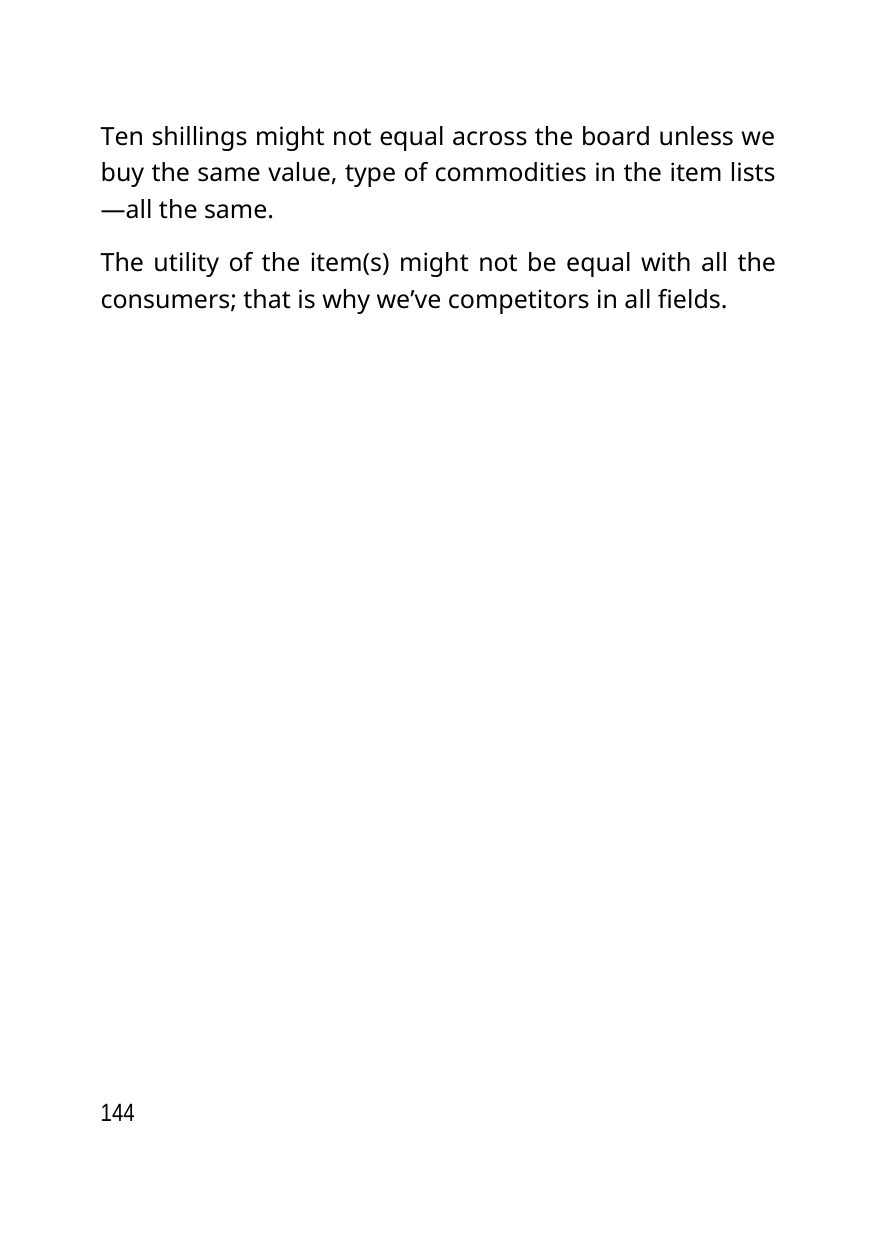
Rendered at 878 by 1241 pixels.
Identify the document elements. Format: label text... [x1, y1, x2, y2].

text The utility of the item(s) might not be equal with all the consumers; that is why we’ve competitors in all fields. [100, 245, 777, 316]
text Ten shillings might not equal across the board unless we buy the same value, type of commodities in the item lists—all the same. [100, 118, 777, 226]
